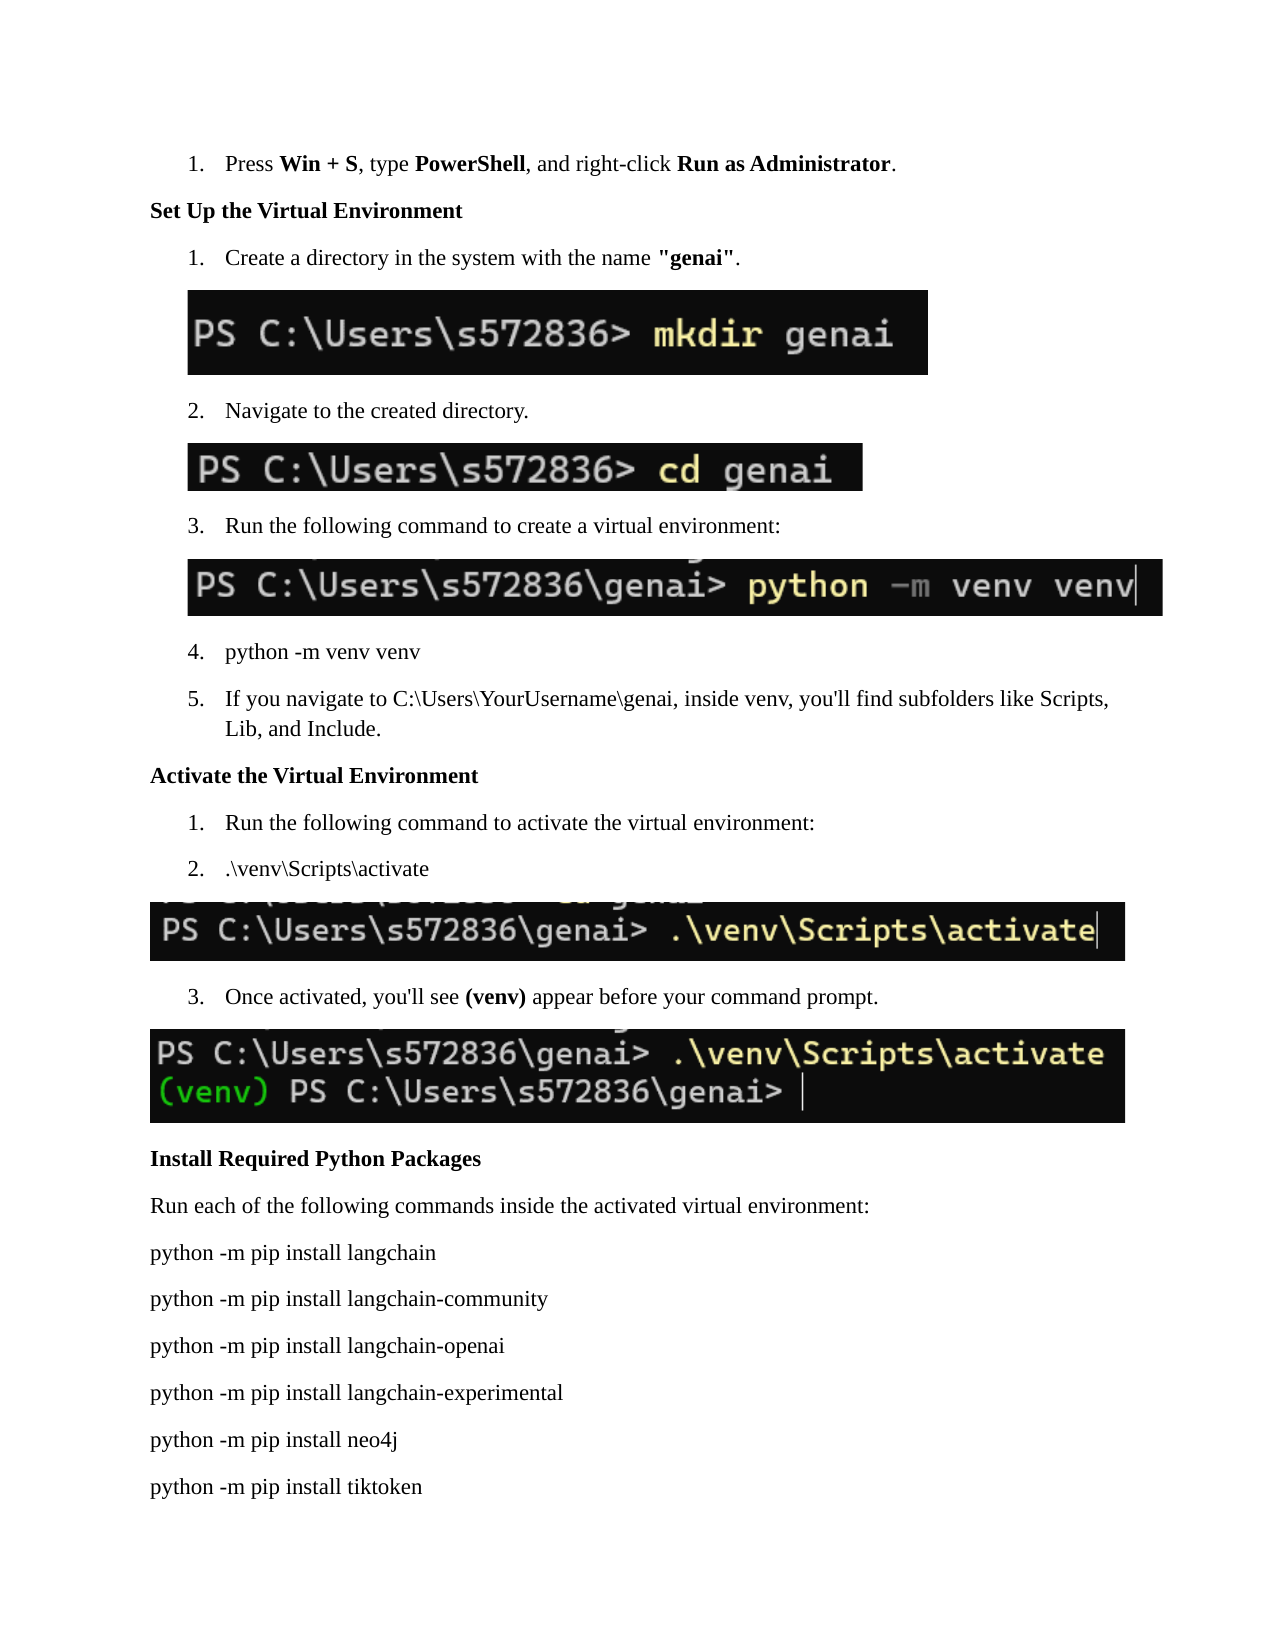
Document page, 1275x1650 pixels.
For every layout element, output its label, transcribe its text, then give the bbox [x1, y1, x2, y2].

list Create a directory in the system with the name "genai". [187, 244, 1125, 270]
list Navigate to the created directory. [187, 397, 1125, 423]
list Once activated, you'll see (venv) appear before your command prompt. [187, 983, 1125, 1009]
text python -m pip install tiktoken [150, 1473, 1125, 1499]
picture [187, 443, 863, 491]
text Install Required Python Packages [150, 1145, 1125, 1171]
picture [150, 902, 1125, 961]
list .\venv\Scripts\activate [187, 856, 1125, 882]
text python -m pip install langchain-experimental [150, 1379, 1125, 1406]
picture [187, 290, 928, 375]
text python -m pip install langchain-community [150, 1285, 1125, 1312]
list If you navigate to C:\Users\YourUsername\genai, inside venv, you'll find subfolders like Scripts, Lib, and Include. [187, 685, 1125, 741]
list Press Win + S, type PowerShell, and right-click Run as Administrator. [187, 150, 1125, 176]
text Set Up the Virtual Environment [150, 197, 1125, 223]
text Activate the Virtual Environment [150, 762, 1125, 788]
text python -m pip install langchain [150, 1238, 1125, 1265]
picture [150, 1029, 1125, 1123]
text python -m pip install langchain-openai [150, 1332, 1125, 1359]
text Run each of the following commands inside the activated virtual environment: [150, 1192, 1125, 1218]
list Run the following command to create a virtual environment: [187, 512, 1125, 539]
list Run the following command to activate the virtual environment: [187, 809, 1125, 835]
list python -m venv venv [187, 638, 1125, 664]
text python -m pip install neo4j [150, 1426, 1125, 1452]
picture [187, 559, 1163, 616]
